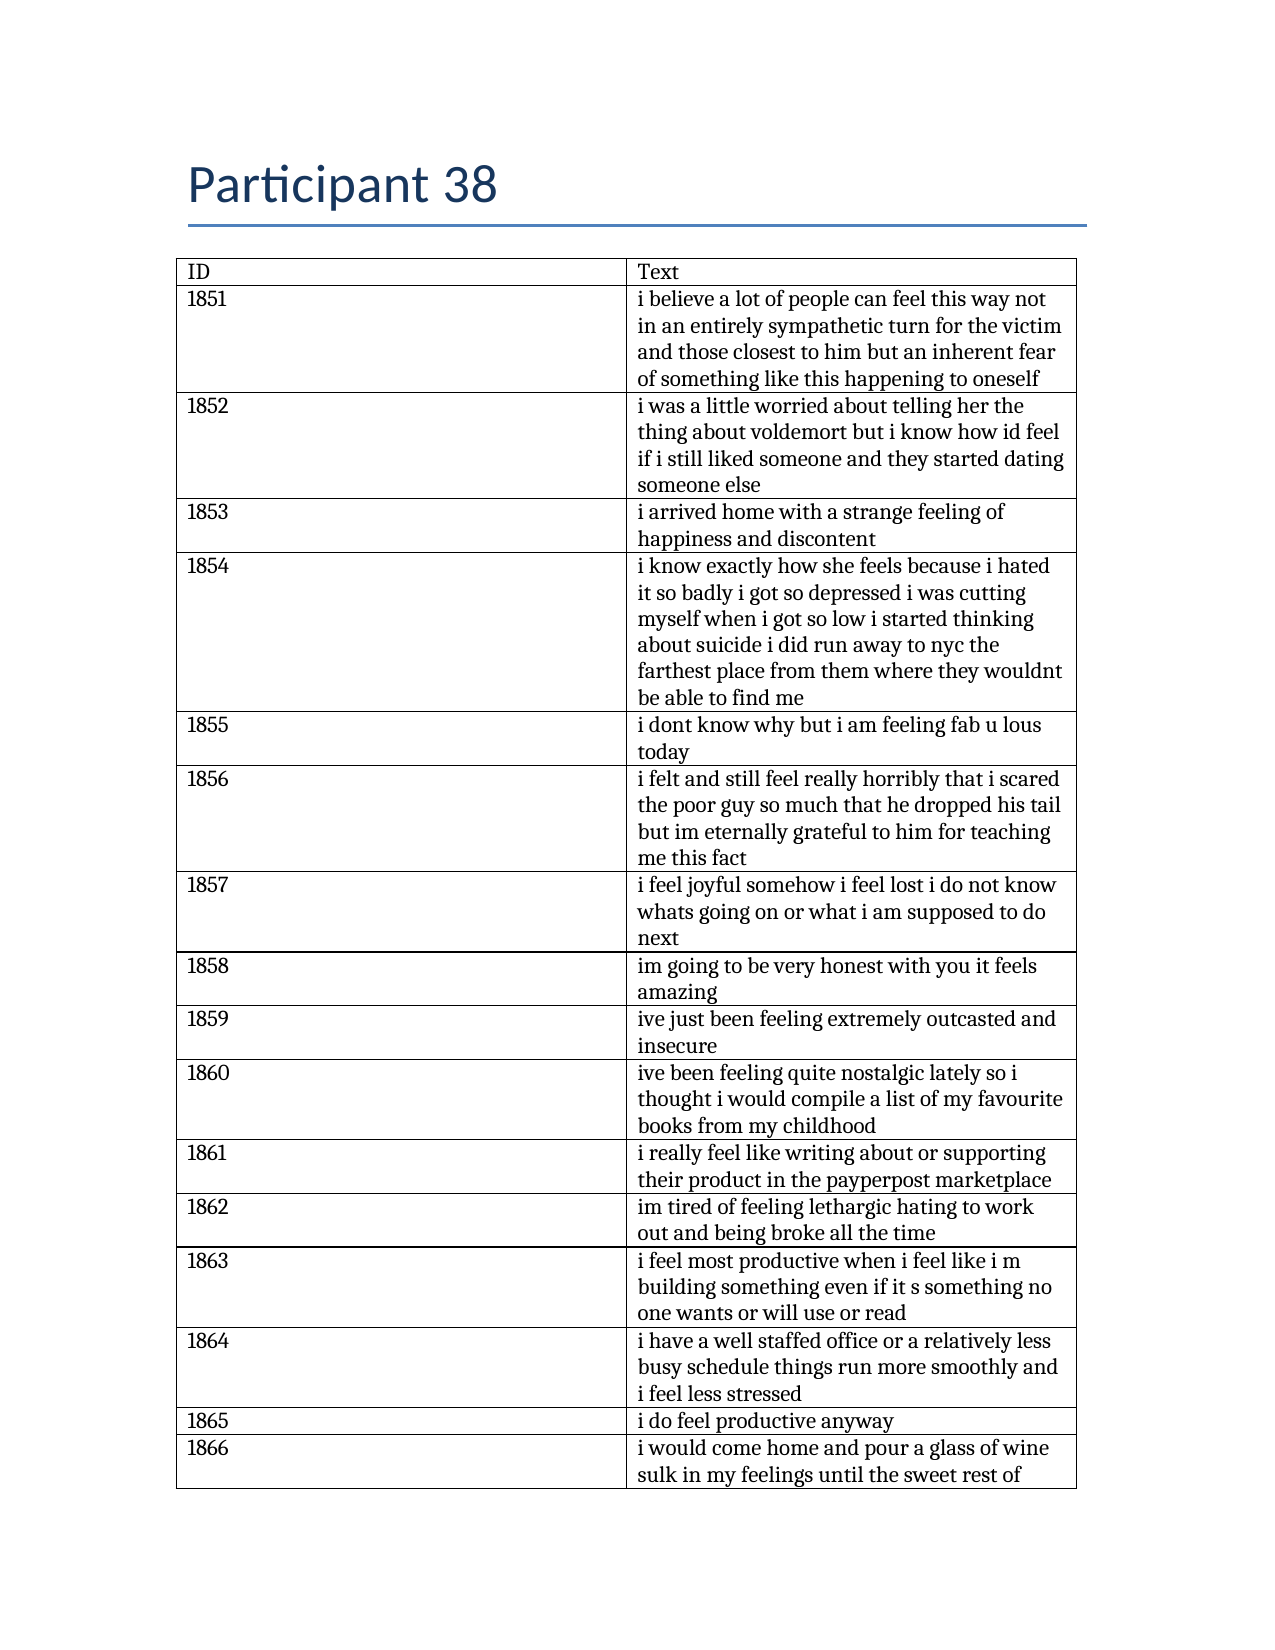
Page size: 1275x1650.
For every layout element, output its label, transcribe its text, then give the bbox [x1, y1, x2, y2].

table_cell i feel joyful somehow i feel lost i do not know whats going on or what i am supposed to do next [627, 872, 1076, 951]
table_cell 1860 [177, 1060, 626, 1139]
table_cell im tired of feeling lethargic hating to work out and being broke all the time [627, 1194, 1076, 1246]
table_cell 1852 [177, 393, 626, 498]
table_cell i dont know why but i am feeling fab u lous today [627, 712, 1076, 765]
table_cell i do feel productive anyway [627, 1408, 1076, 1434]
table_cell i really feel like writing about or supporting their product in the payperpost marketplace [627, 1140, 1076, 1193]
table_cell i arrived home with a strange feeling of happiness and discontent [627, 499, 1076, 552]
table_cell i have a well staffed office or a relatively less busy schedule things run more smoothly and i feel less stressed [627, 1328, 1076, 1407]
table_cell 1858 [177, 953, 626, 1005]
table_cell ive just been feeling extremely outcasted and insecure [627, 1006, 1076, 1059]
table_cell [627, 1435, 1076, 1488]
table_cell 1854 [177, 553, 626, 711]
table_cell i feel most productive when i feel like i m building something even if it s something no one wants or will use or read [627, 1248, 1076, 1327]
table_cell 1855 [177, 712, 626, 765]
table_cell i was a little worried about telling her the thing about voldemort but i know how id feel if i still liked someone and they started dating someone else [627, 393, 1076, 498]
table_header Text [627, 259, 1076, 285]
table_cell i believe a lot of people can feel this way not in an entirely sympathetic turn for the victim and those closest to him but an inherent fear of something like this happening to oneself [627, 286, 1076, 392]
table_cell ive been feeling quite nostalgic lately so i thought i would compile a list of my favourite books from my childhood [627, 1060, 1076, 1139]
table_cell 1866 [177, 1435, 626, 1488]
table_cell im going to be very honest with you it feels amazing [627, 953, 1076, 1005]
title Participant 38 [187, 150, 1087, 227]
table_cell 1865 [177, 1408, 626, 1434]
table_cell 1864 [177, 1328, 626, 1407]
table_cell 1863 [177, 1248, 626, 1327]
table_cell 1856 [177, 766, 626, 871]
table_cell i know exactly how she feels because i hated it so badly i got so depressed i was cutting myself when i got so low i started thinking about suicide i did run away to nyc the farthest place from them where they wouldnt be able to find me [627, 553, 1076, 711]
table_cell 1857 [177, 872, 626, 951]
table_cell 1861 [177, 1140, 626, 1193]
table_cell 1859 [177, 1006, 626, 1059]
table_header ID [177, 259, 626, 285]
table_cell i felt and still feel really horribly that i scared the poor guy so much that he dropped his tail but im eternally grateful to him for teaching me this fact [627, 766, 1076, 871]
table_cell 1851 [177, 286, 626, 392]
table_cell 1862 [177, 1194, 626, 1246]
table_cell 1853 [177, 499, 626, 552]
